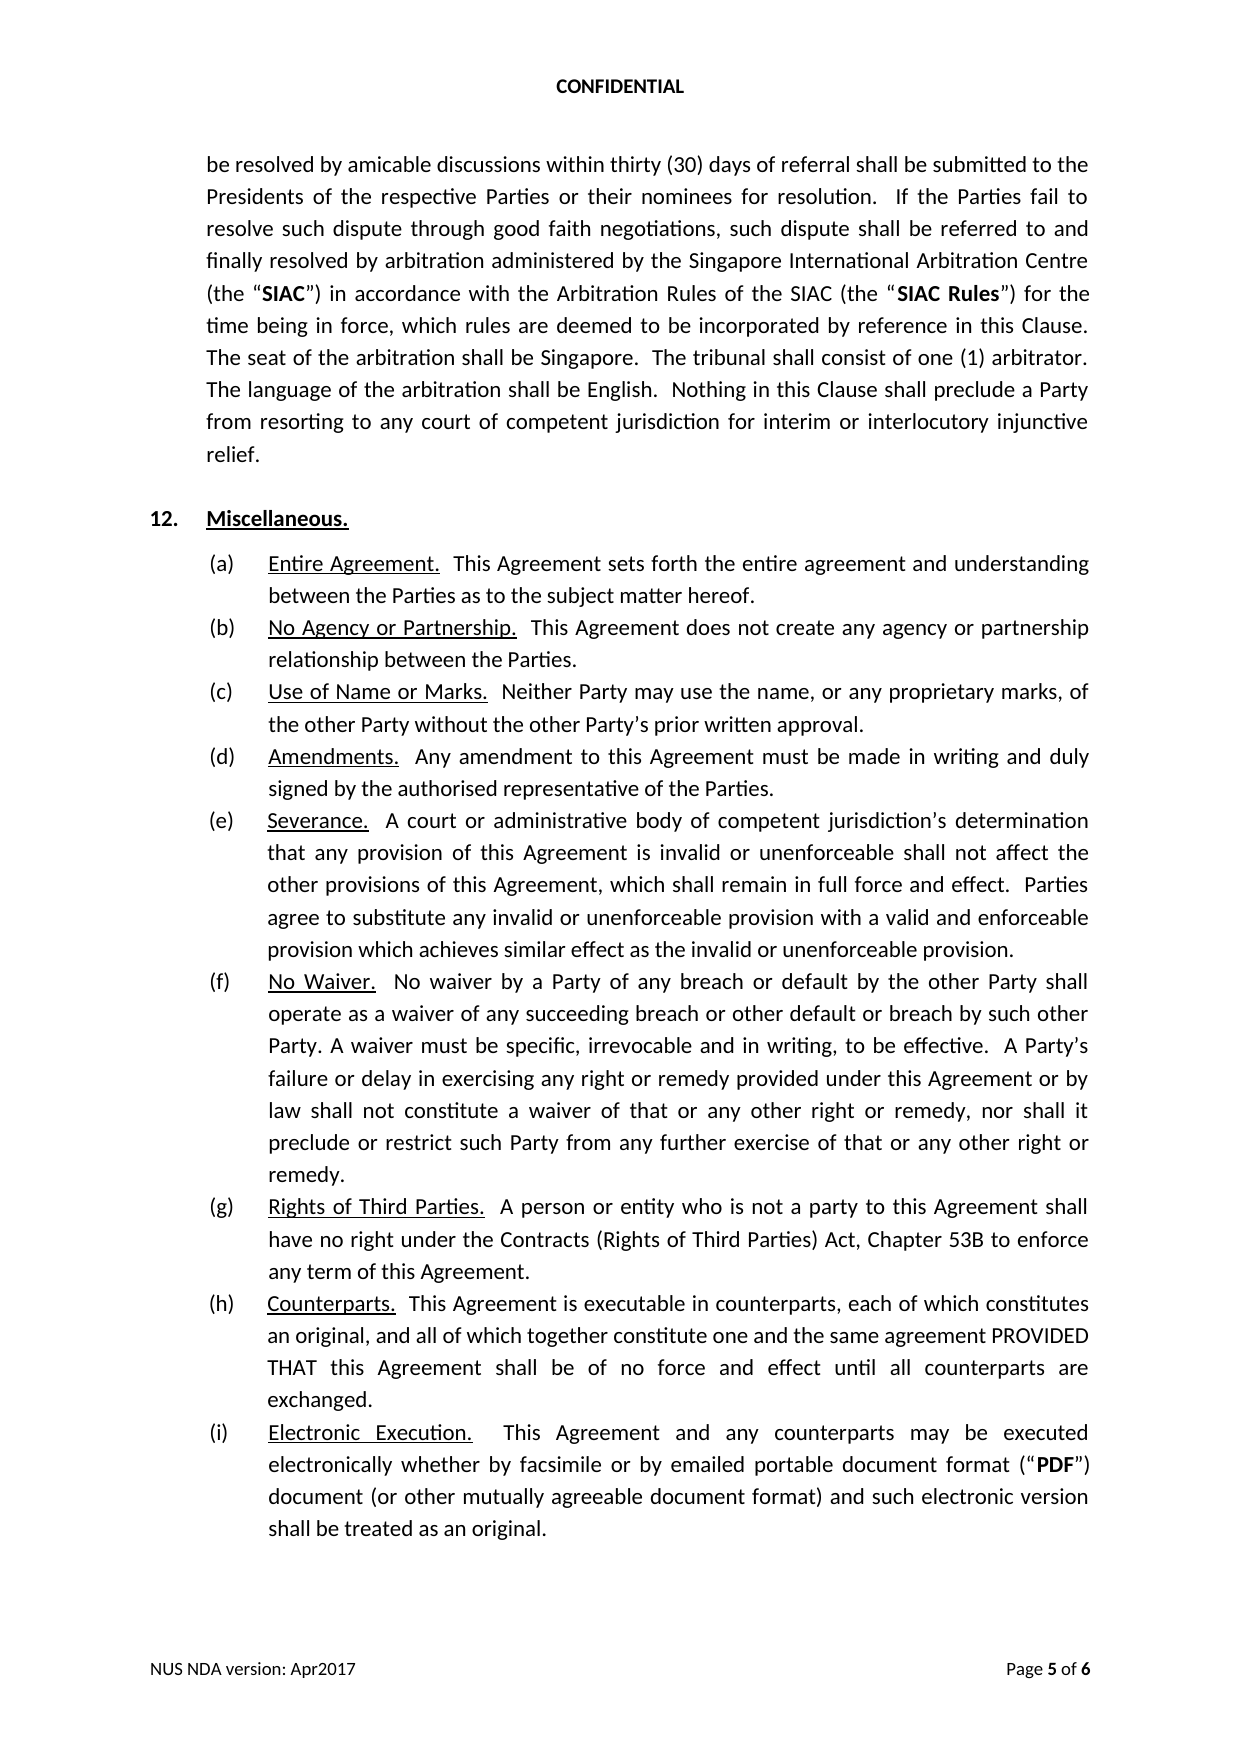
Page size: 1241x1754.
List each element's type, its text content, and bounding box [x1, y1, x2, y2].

list Severance. A court or administrative body of competent jurisdiction’s determination that any provision of this Agreement is invalid or unenforceable shall not affect the other provisions of this Agreement, which shall remain in full force and effect. Parties agree to substitute any invalid or unenforceable provision with a valid and enforceable provision which achieves similar effect as the invalid or unenforceable provision. [208, 806, 1090, 963]
list Amendments. Any amendment to this Agreement must be made in writing and duly signed by the authorised representative of the Parties. [209, 742, 1090, 802]
list Electronic Execution. This Agreement and any counterparts may be executed electronically whether by facsimile or by emailed portable document format (“PDF”) document (or other mutually agreeable document format) and such electronic version shall be treated as an original. [209, 1418, 1090, 1542]
list Rights of Third Parties. A person or entity who is not a party to this Agreement shall have no right under the Contracts (Rights of Third Parties) Act, Chapter 53B to enforce any term of this Agreement. [209, 1192, 1090, 1285]
list No Agency or Partnership. This Agreement does not create any agency or partnership relationship between the Parties. [209, 613, 1090, 673]
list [150, 150, 1090, 468]
list Counterparts. This Agreement is executable in counterparts, each of which constitutes an original, and all of which together constitute one and the same agreement PROVIDED THAT this Agreement shall be of no force and effect until all counterparts are exchanged. [208, 1289, 1090, 1414]
list Use of Name or Marks. Neither Party may use the name, or any proprietary marks, of the other Party without the other Party’s prior written approval. [209, 677, 1090, 738]
list Entire Agreement. This Agreement sets forth the entire agreement and understanding between the Parties as to the subject matter hereof. [209, 549, 1090, 609]
list Miscellaneous. [149, 504, 1090, 532]
list No Waiver. No waiver by a Party of any breach or default by the other Party shall operate as a waiver of any succeeding breach or other default or breach by such other Party. A waiver must be specific, irrevocable and in writing, to be effective. A Party’s failure or delay in exercising any right or remedy provided under this Agreement or by law shall not constitute a waiver of that or any other right or remedy, nor shall it preclude or restrict such Party from any further exercise of that or any other right or remedy. [209, 967, 1090, 1188]
